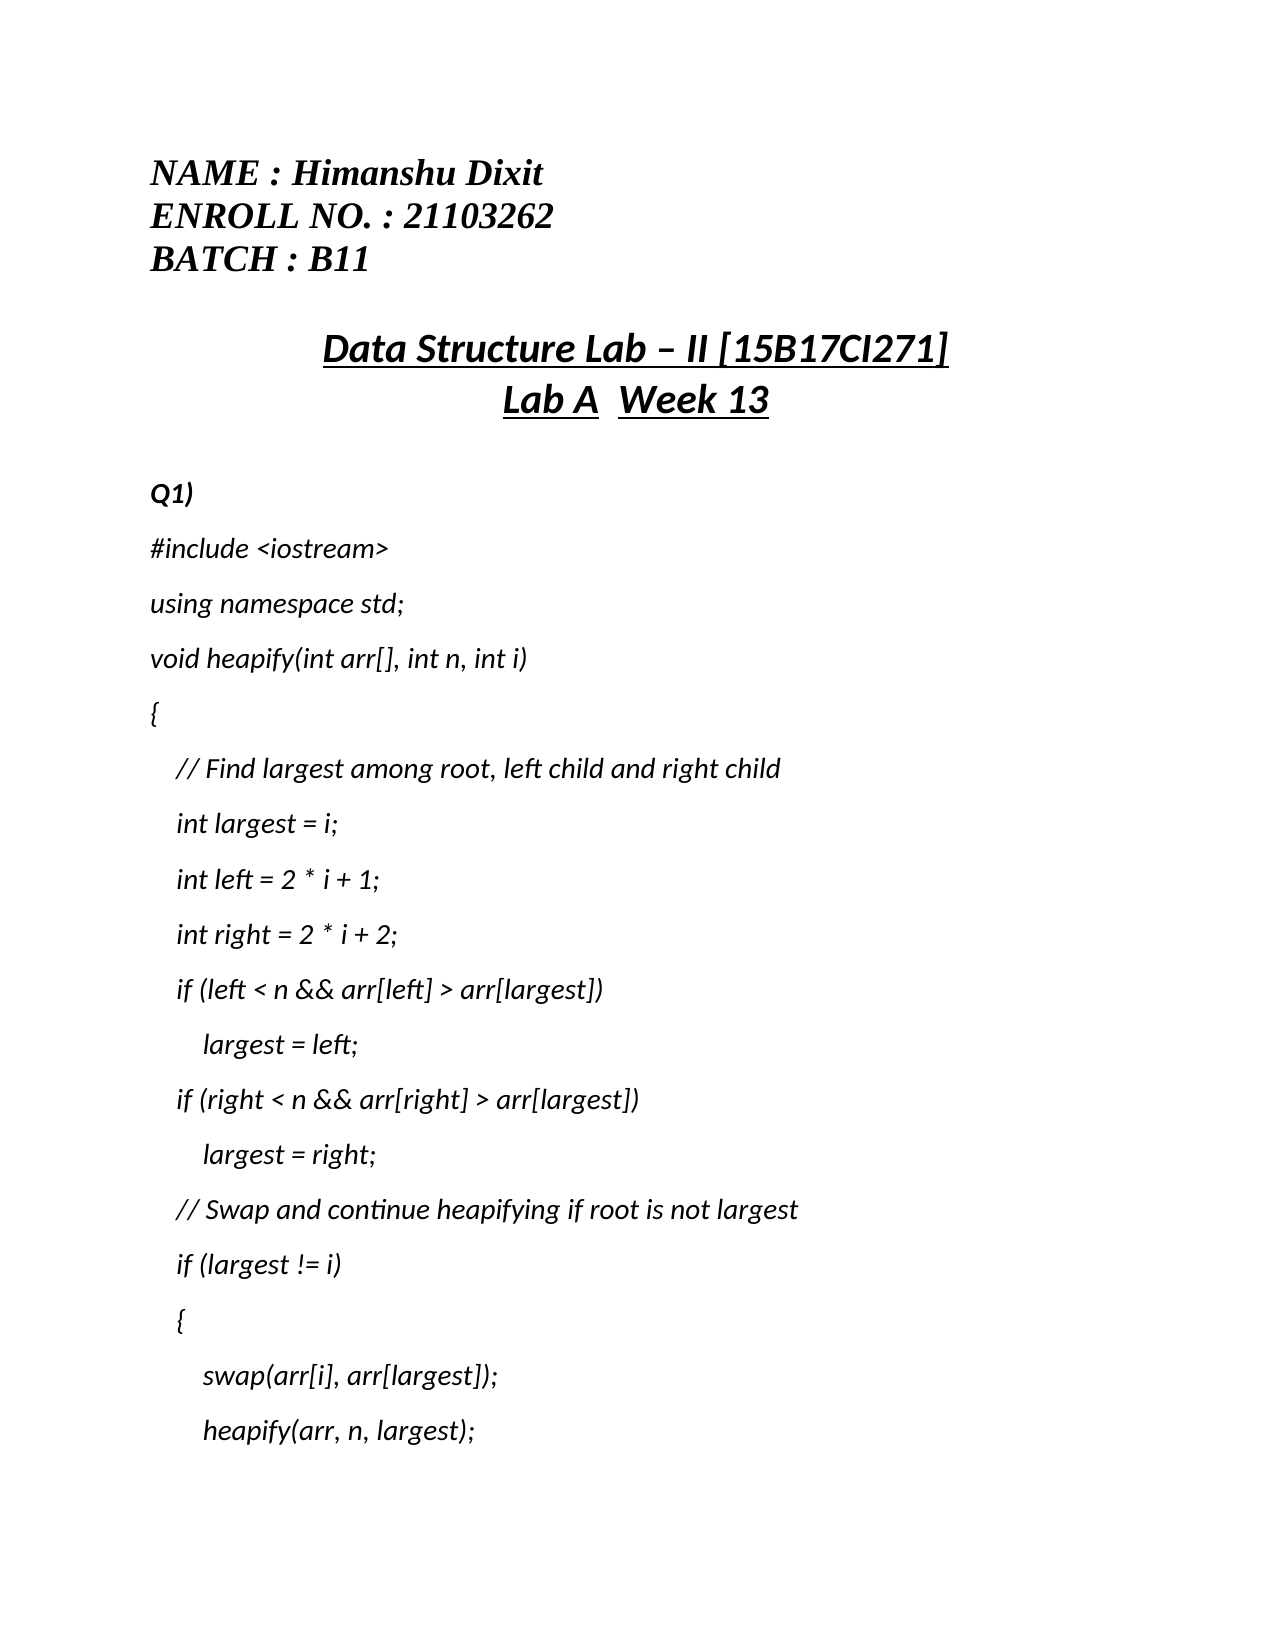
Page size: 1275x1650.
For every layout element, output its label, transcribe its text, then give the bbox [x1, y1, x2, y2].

text { [150, 695, 1125, 731]
text // Find largest among root, left child and right child [150, 751, 1125, 786]
text Data Structure Lab – II [15B17CI271] [150, 322, 1125, 373]
text { [150, 1302, 1125, 1337]
text void heapify(int arr[], int n, int i) [150, 640, 1125, 676]
text swap(arr[i], arr[largest]); [150, 1357, 1125, 1392]
text using namespace std; [150, 585, 1125, 621]
text largest = right; [150, 1136, 1125, 1172]
text ENROLL NO. : 21103262 [150, 193, 1125, 236]
text heapify(arr, n, largest); [150, 1412, 1125, 1447]
text if (largest != i) [150, 1246, 1125, 1282]
text if (right < n && arr[right] > arr[largest]) [150, 1081, 1125, 1117]
text // Swap and continue heapifying if root is not largest [150, 1191, 1125, 1227]
text int left = 2 * i + 1; [150, 861, 1125, 896]
text if (left < n && arr[left] > arr[largest]) [150, 971, 1125, 1007]
text int right = 2 * i + 2; [150, 916, 1125, 951]
text largest = left; [150, 1026, 1125, 1062]
text int largest = i; [150, 806, 1125, 841]
text #include <iostream> [150, 530, 1125, 566]
text Q1) [150, 475, 1125, 511]
text BATCH : B11 [150, 236, 1125, 279]
text NAME : Himanshu Dixit [150, 150, 1125, 193]
text Lab A Week 13 [150, 373, 1125, 424]
